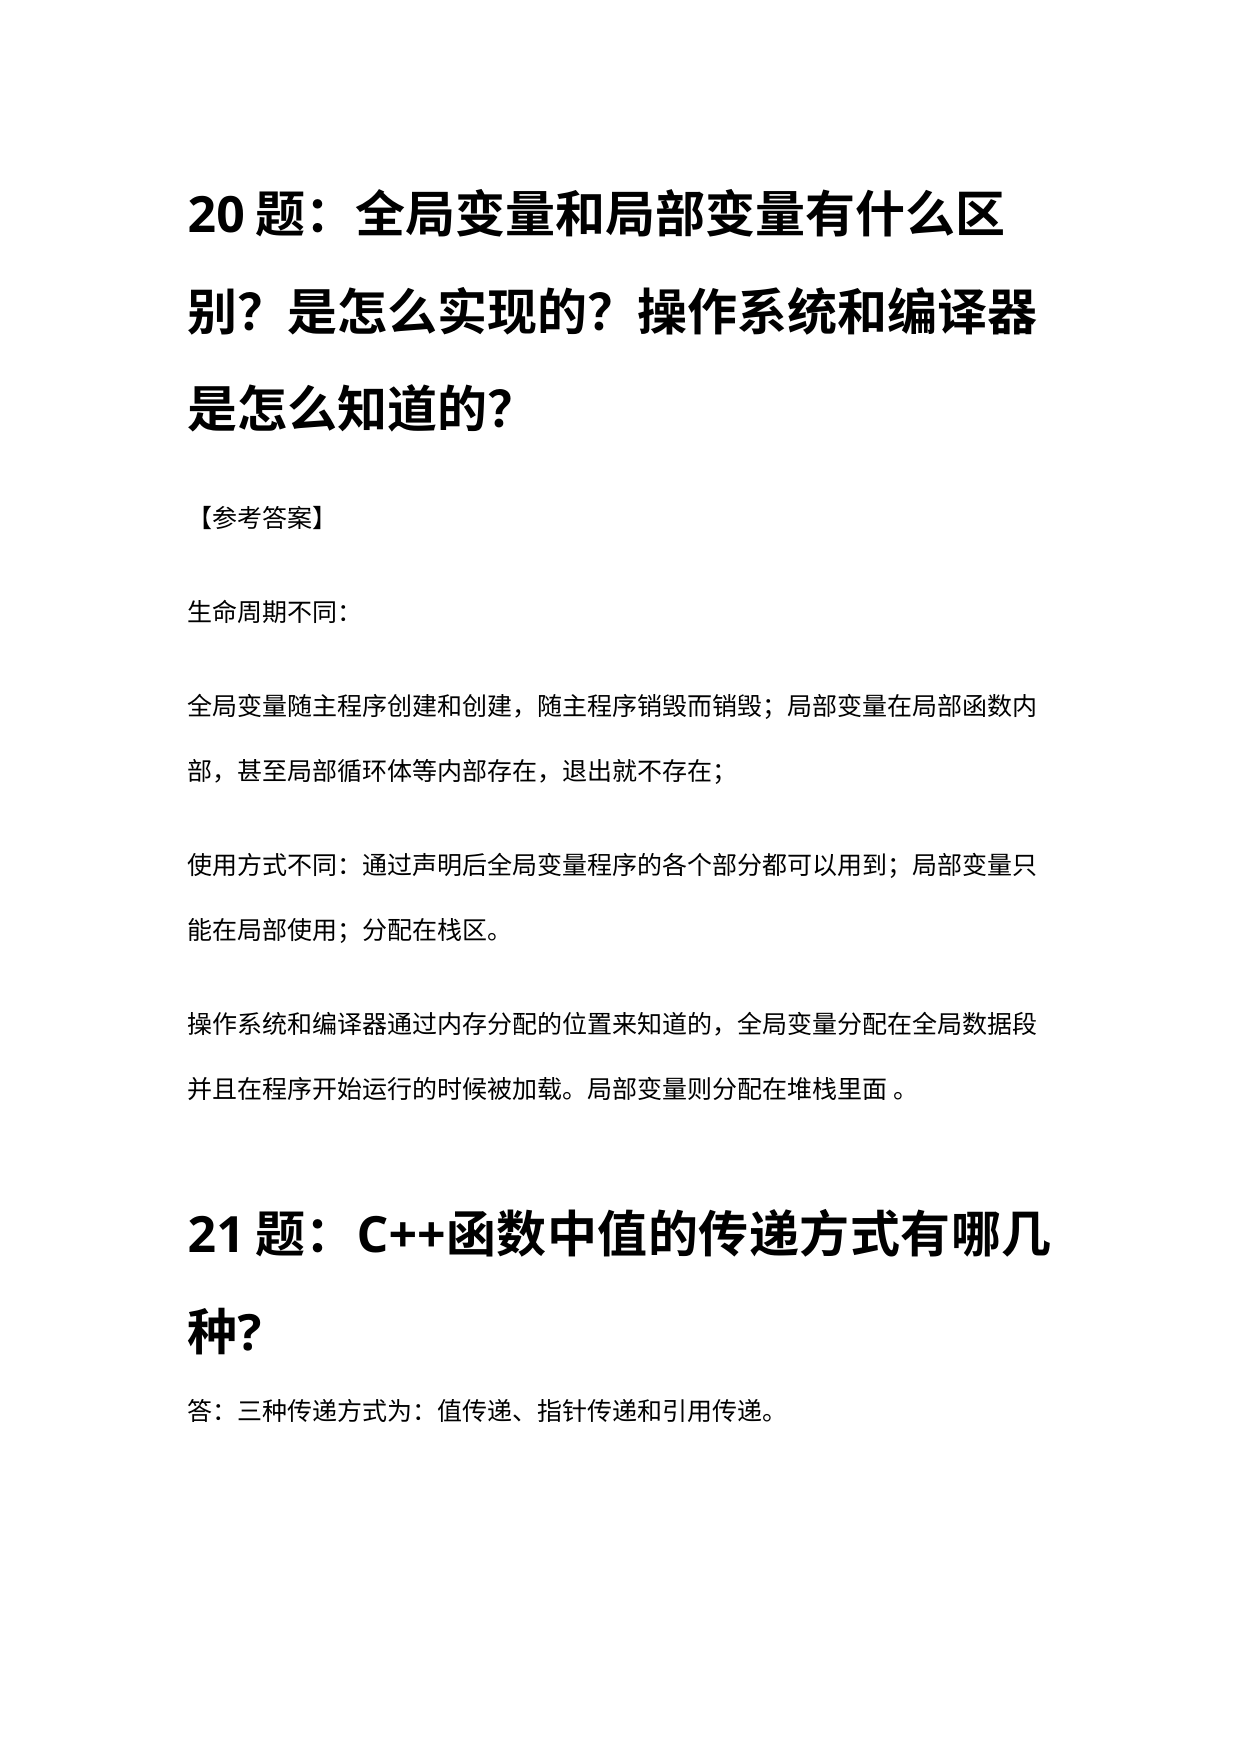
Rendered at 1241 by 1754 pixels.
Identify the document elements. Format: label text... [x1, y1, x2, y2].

text 使用方式不同：通过声明后全局变量程序的各个部分都可以用到；局部变量只能在局部使用；分配在栈区。 [187, 831, 1053, 961]
text 21题：C++函数中值的传递方式有哪几种? [187, 1182, 1053, 1377]
text 生命周期不同： [187, 578, 1053, 643]
list 20题：全局变量和局部变量有什么区别？是怎么实现的？操作系统和编译器是怎么知道的？ [187, 162, 1053, 454]
text 操作系统和编译器通过内存分配的位置来知道的，全局变量分配在全局数据段并且在程序开始运行的时候被加载。局部变量则分配在堆栈里面 。 [187, 990, 1053, 1120]
text 全局变量随主程序创建和创建，随主程序销毁而销毁；局部变量在局部函数内部，甚至局部循环体等内部存在，退出就不存在； [187, 672, 1053, 802]
text 答：三种传递方式为：值传递、指针传递和引用传递。 [187, 1377, 1053, 1442]
text 【参考答案】 [187, 484, 1053, 549]
